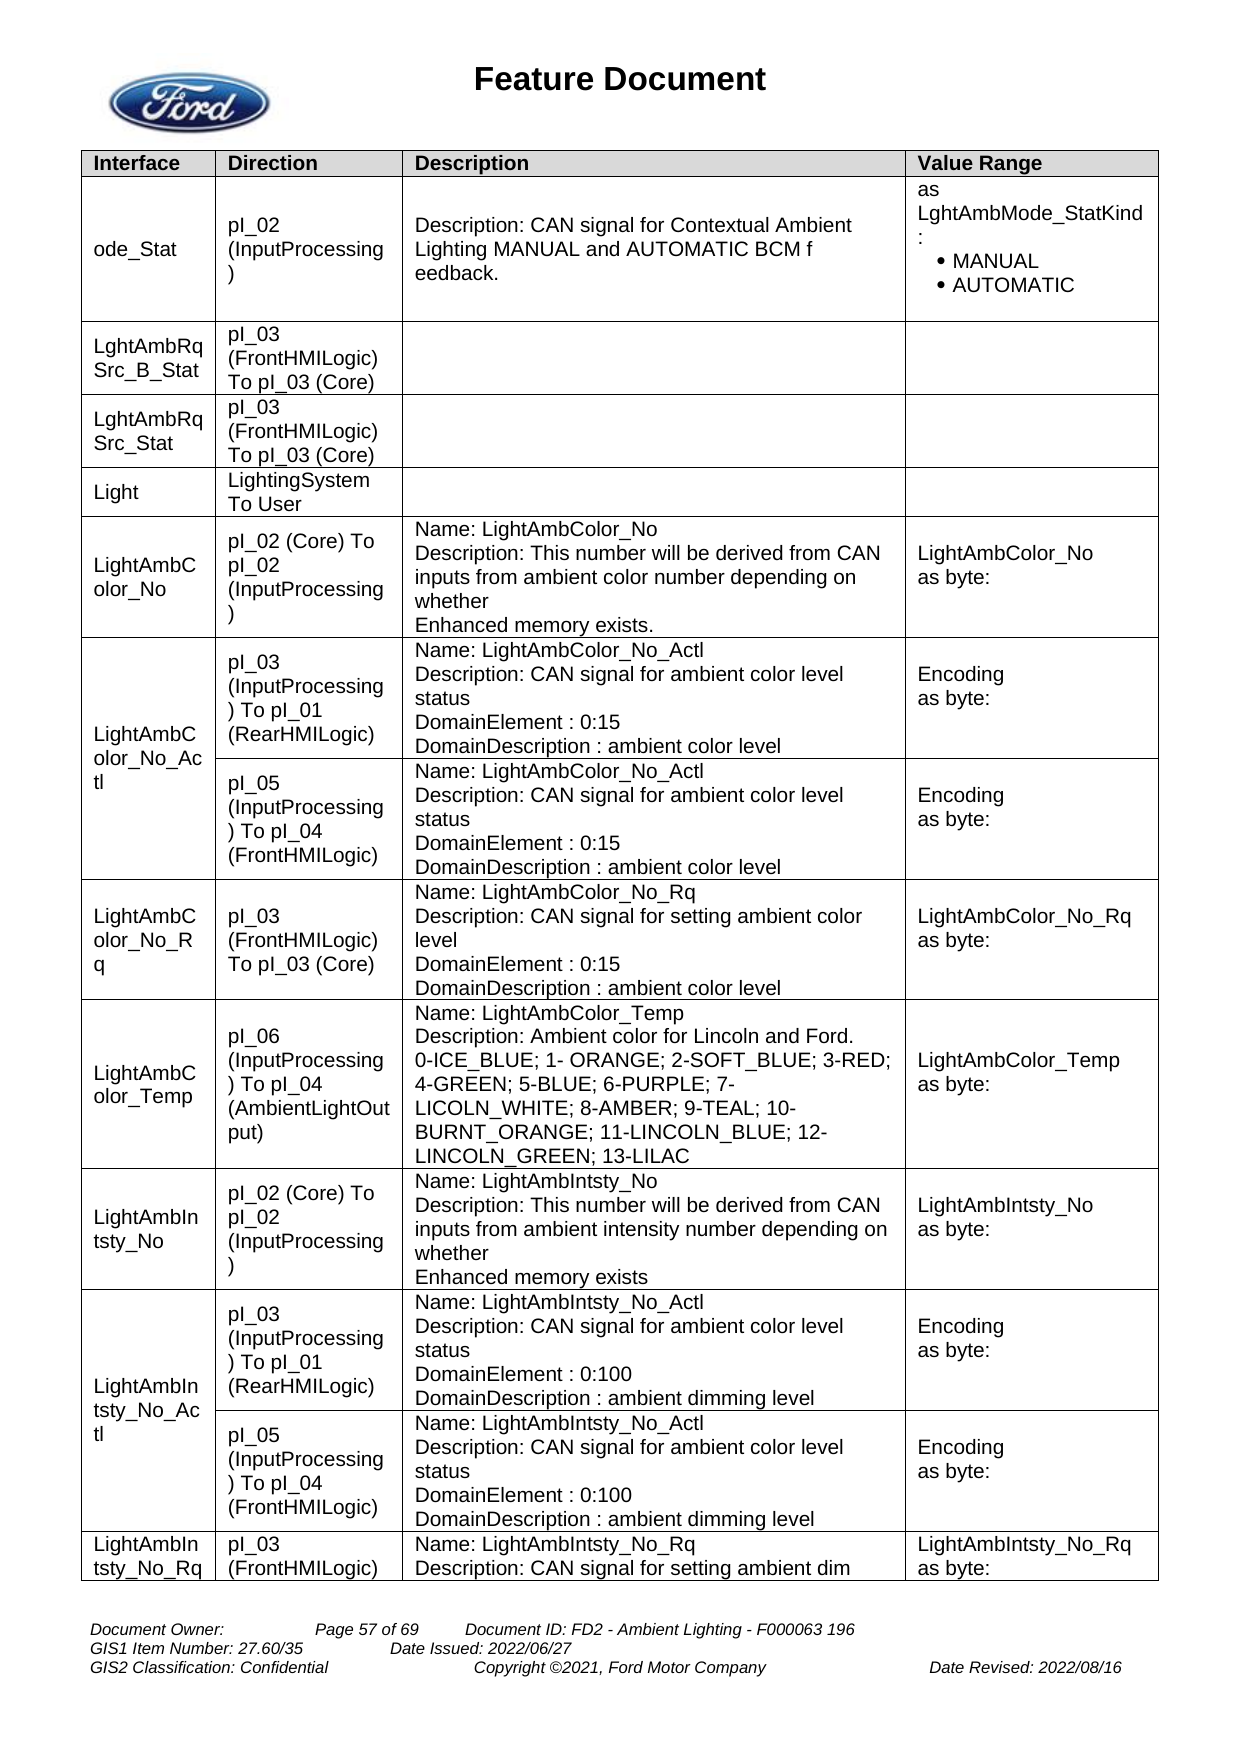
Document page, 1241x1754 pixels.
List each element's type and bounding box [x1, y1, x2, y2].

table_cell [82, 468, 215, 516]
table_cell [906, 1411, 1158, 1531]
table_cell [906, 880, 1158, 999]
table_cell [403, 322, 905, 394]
picture [89, 53, 290, 150]
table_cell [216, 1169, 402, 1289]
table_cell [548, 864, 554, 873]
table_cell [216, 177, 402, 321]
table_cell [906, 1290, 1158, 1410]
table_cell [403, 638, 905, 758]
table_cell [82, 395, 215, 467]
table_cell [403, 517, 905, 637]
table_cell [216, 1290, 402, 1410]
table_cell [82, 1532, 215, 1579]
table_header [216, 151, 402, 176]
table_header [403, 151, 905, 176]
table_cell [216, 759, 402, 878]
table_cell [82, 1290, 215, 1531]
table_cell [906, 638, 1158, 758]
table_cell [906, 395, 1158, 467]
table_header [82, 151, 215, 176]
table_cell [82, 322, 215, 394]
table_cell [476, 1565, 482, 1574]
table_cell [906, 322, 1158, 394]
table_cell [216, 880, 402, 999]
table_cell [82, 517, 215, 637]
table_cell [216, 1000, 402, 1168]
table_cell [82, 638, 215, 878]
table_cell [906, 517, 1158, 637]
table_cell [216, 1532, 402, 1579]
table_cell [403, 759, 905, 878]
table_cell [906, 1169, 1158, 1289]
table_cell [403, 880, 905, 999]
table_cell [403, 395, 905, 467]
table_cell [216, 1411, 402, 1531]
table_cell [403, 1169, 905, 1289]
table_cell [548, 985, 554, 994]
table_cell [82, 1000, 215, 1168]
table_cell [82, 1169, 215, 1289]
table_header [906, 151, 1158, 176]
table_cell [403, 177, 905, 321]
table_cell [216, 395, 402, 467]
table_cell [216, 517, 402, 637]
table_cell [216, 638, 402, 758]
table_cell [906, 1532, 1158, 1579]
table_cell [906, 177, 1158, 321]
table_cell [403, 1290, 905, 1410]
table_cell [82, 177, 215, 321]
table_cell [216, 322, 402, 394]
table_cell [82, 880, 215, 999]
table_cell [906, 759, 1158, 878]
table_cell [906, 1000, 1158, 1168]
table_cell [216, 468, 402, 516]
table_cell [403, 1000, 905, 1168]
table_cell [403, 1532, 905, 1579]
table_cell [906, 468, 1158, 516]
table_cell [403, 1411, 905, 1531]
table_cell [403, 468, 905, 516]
